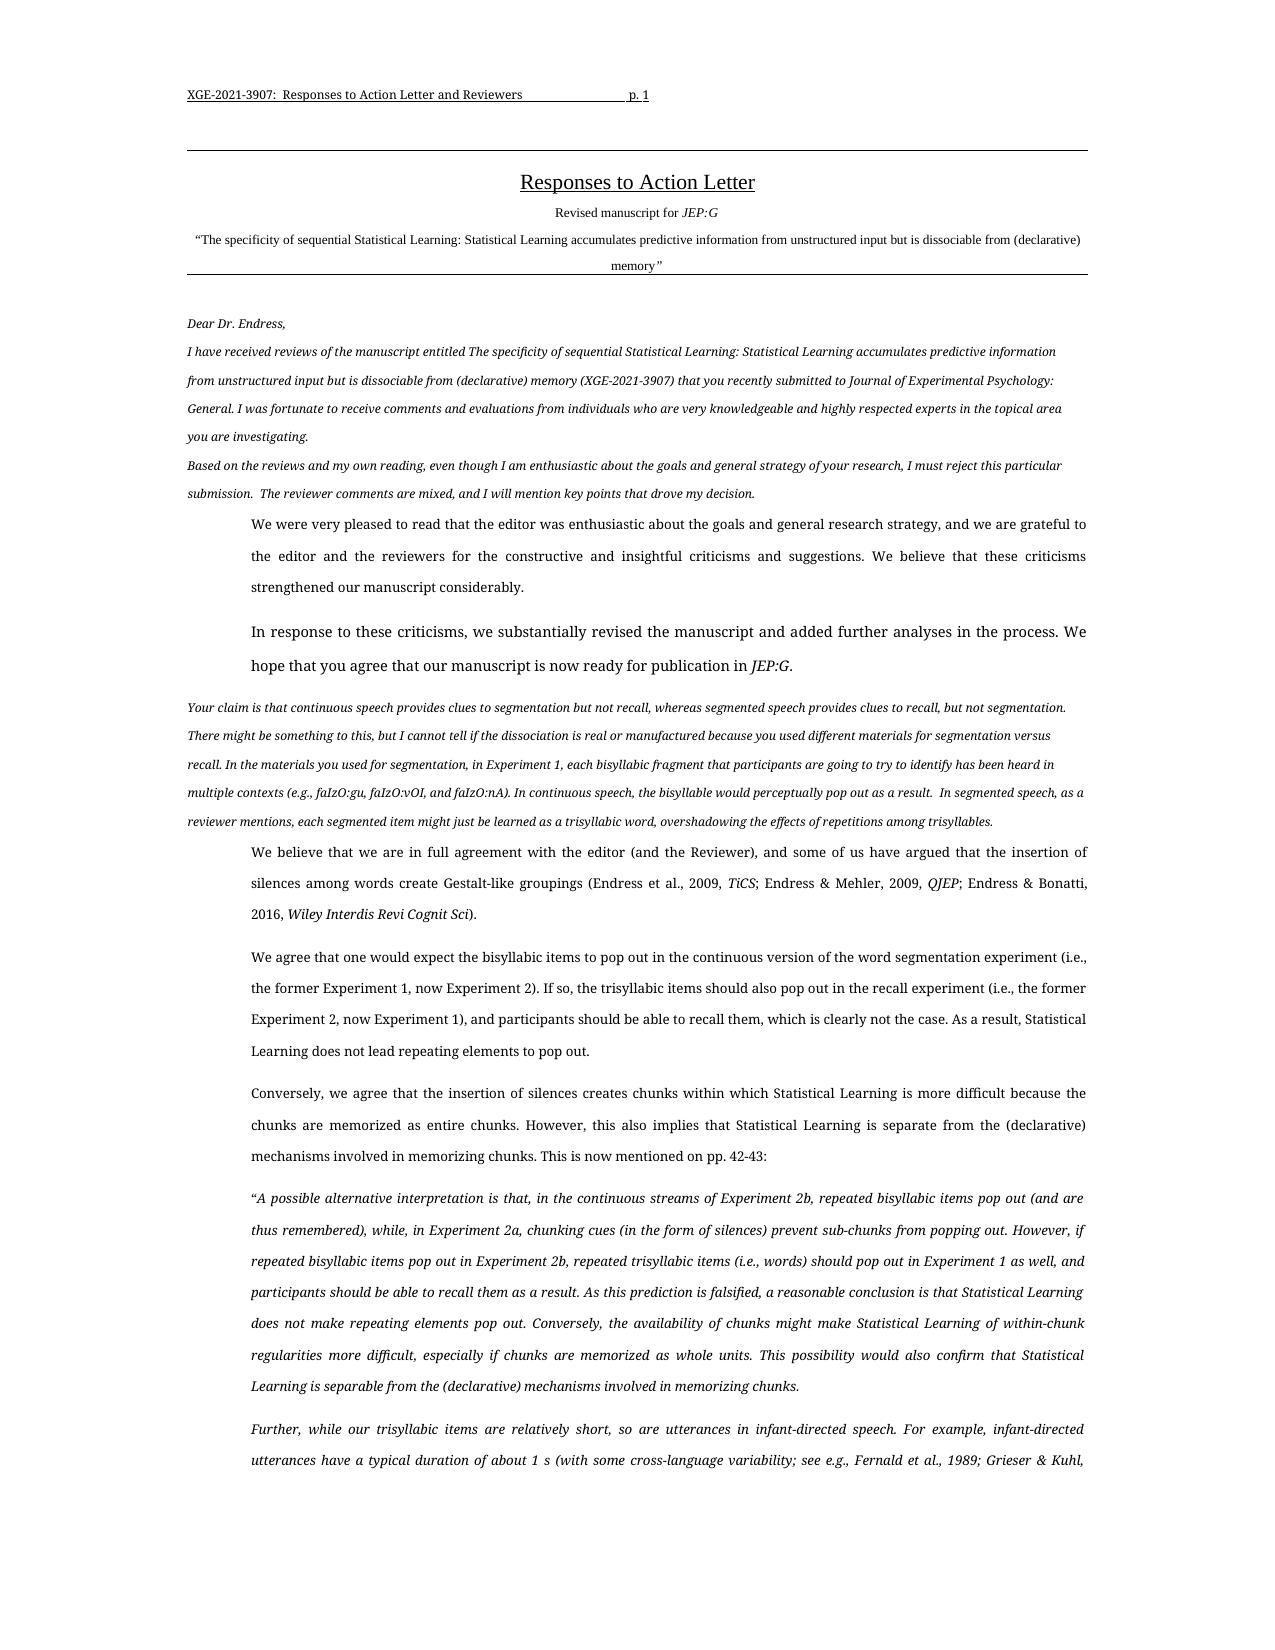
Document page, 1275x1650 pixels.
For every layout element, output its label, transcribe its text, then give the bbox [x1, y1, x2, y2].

text We agree that one would expect the bisyllabic items to pop out in the continuous version of the word segmentation experiment (i.e., the former Experiment 1, now Experiment 2). If so, the trisyllabic items should also pop out in the recall experiment (i.e., the former Experiment 2, now Experiment 1), and participants should be able to recall them, which is clearly not the case. As a result, Statistical Learning does not lead repeating elements to pop out. [251, 935, 1088, 1060]
text “The specificity of sequential Statistical Learning: Statistical Learning accumulates predictive information from unstructured input but is dissociable from (declarative) memory” [187, 221, 1088, 273]
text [251, 1407, 1088, 1469]
text Your claim is that continuous speech provides clues to segmentation but not recall, whereas segmented speech provides clues to recall, but not segmentation. There might be something to this, but I cannot tell if the dissociation is real or manufactured because you used different materials for segmentation versus recall. In the materials you used for segmentation, in Experiment 1, each bisyllabic fragment that participants are going to try to identify has been heard in multiple contexts (e.g., faIzO:gu, faIzO:vOI, and faIzO:nA). In continuous speech, the bisyllable would perceptually pop out as a result. In segmented speech, as a reviewer mentions, each segmented item might just be learned as a trisyllabic word, overshadowing the effects of repetitions among trisyllables. [187, 687, 1088, 830]
text We believe that we are in full agreement with the editor (and the Reviewer), and some of us have argued that the insertion of silences among words create Gestalt-like groupings (Endress et al., 2009, TiCS; Endress & Mehler, 2009, QJEP; Endress & Bonatti, 2016, Wiley Interdis Revi Cognit Sci). [251, 830, 1088, 923]
text We were very pleased to read that the editor was enthusiastic about the goals and general research strategy, and we are grateful to the editor and the reviewers for the constructive and insightful criticisms and suggestions. We believe that these criticisms strengthened our manuscript considerably. [251, 503, 1088, 596]
text Revised manuscript for JEP:G [187, 194, 1088, 221]
text “A possible alternative interpretation is that, in the continuous streams of Experiment 2b, repeated bisyllabic items pop out (and are thus remembered), while, in Experiment 2a, chunking cues (in the form of silences) prevent sub-chunks from popping out. However, if repeated bisyllabic items pop out in Experiment 2b, repeated trisyllabic items (i.e., words) should pop out in Experiment 1 as well, and participants should be able to recall them as a result. As this prediction is falsified, a reasonable conclusion is that Statistical Learning does not make repeating elements pop out. Conversely, the availability of chunks might make Statistical Learning of within-chunk regularities more difficult, especially if chunks are memorized as whole units. This possibility would also confirm that Statistical Learning is separable from the (declarative) mechanisms involved in memorizing chunks. [251, 1177, 1088, 1395]
text I have received reviews of the manuscript entitled The specificity of sequential Statistical Learning: Statistical Learning accumulates predictive information from unstructured input but is dissociable from (declarative) memory (XGE-2021-3907) that you recently submitted to Journal of Experimental Psychology: General. I was fortunate to receive comments and evaluations from individuals who are very knowledgeable and highly respected experts in the topical area you are investigating. [187, 332, 1088, 446]
text Based on the reviews and my own reading, even though I am enthusiastic about the goals and general strategy of your research, I must reject this particular submission. The reviewer comments are mixed, and I will mention key points that drove my decision. [187, 446, 1088, 502]
text Dear Dr. Endress, [187, 303, 1088, 332]
text In response to these criticisms, we substantially revised the manuscript and added further analyses in the process. We hope that you agree that our manuscript is now ready for publication in JEP:G. [251, 608, 1088, 676]
text Conversely, we agree that the insertion of silences creates chunks within which Statistical Learning is more difficult because the chunks are memorized as entire chunks. However, this also implies that Statistical Learning is separate from the (declarative) mechanisms involved in memorizing chunks. This is now mentioned on pp. 42-43: [251, 1071, 1088, 1165]
text Responses to Action Letter [187, 151, 1088, 194]
